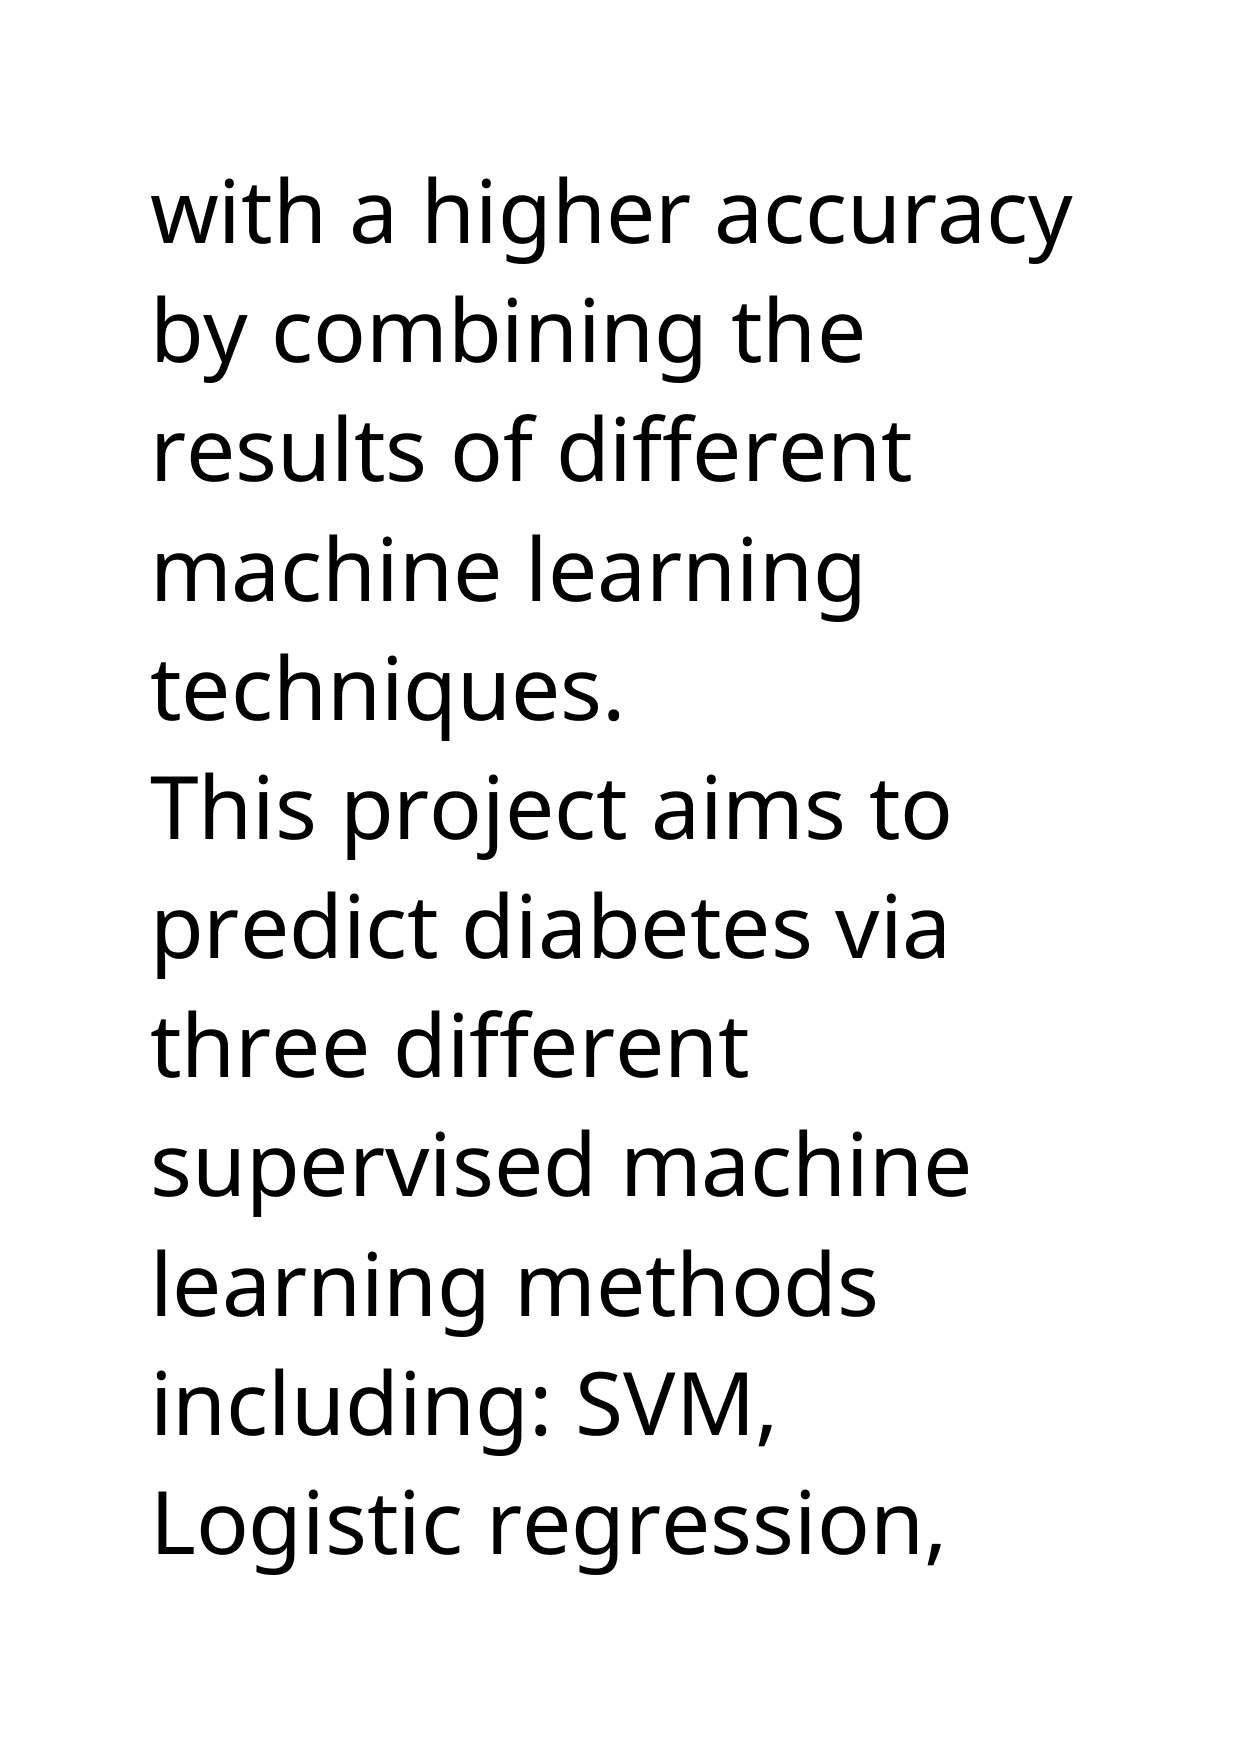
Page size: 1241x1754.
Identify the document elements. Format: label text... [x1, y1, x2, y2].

text This project aims to predict diabetes via three different supervised machine learning methods [150, 746, 1090, 1342]
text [150, 1342, 1090, 1580]
text with a higher accuracy by combining the results of different machine learning techniques. [150, 150, 1090, 746]
